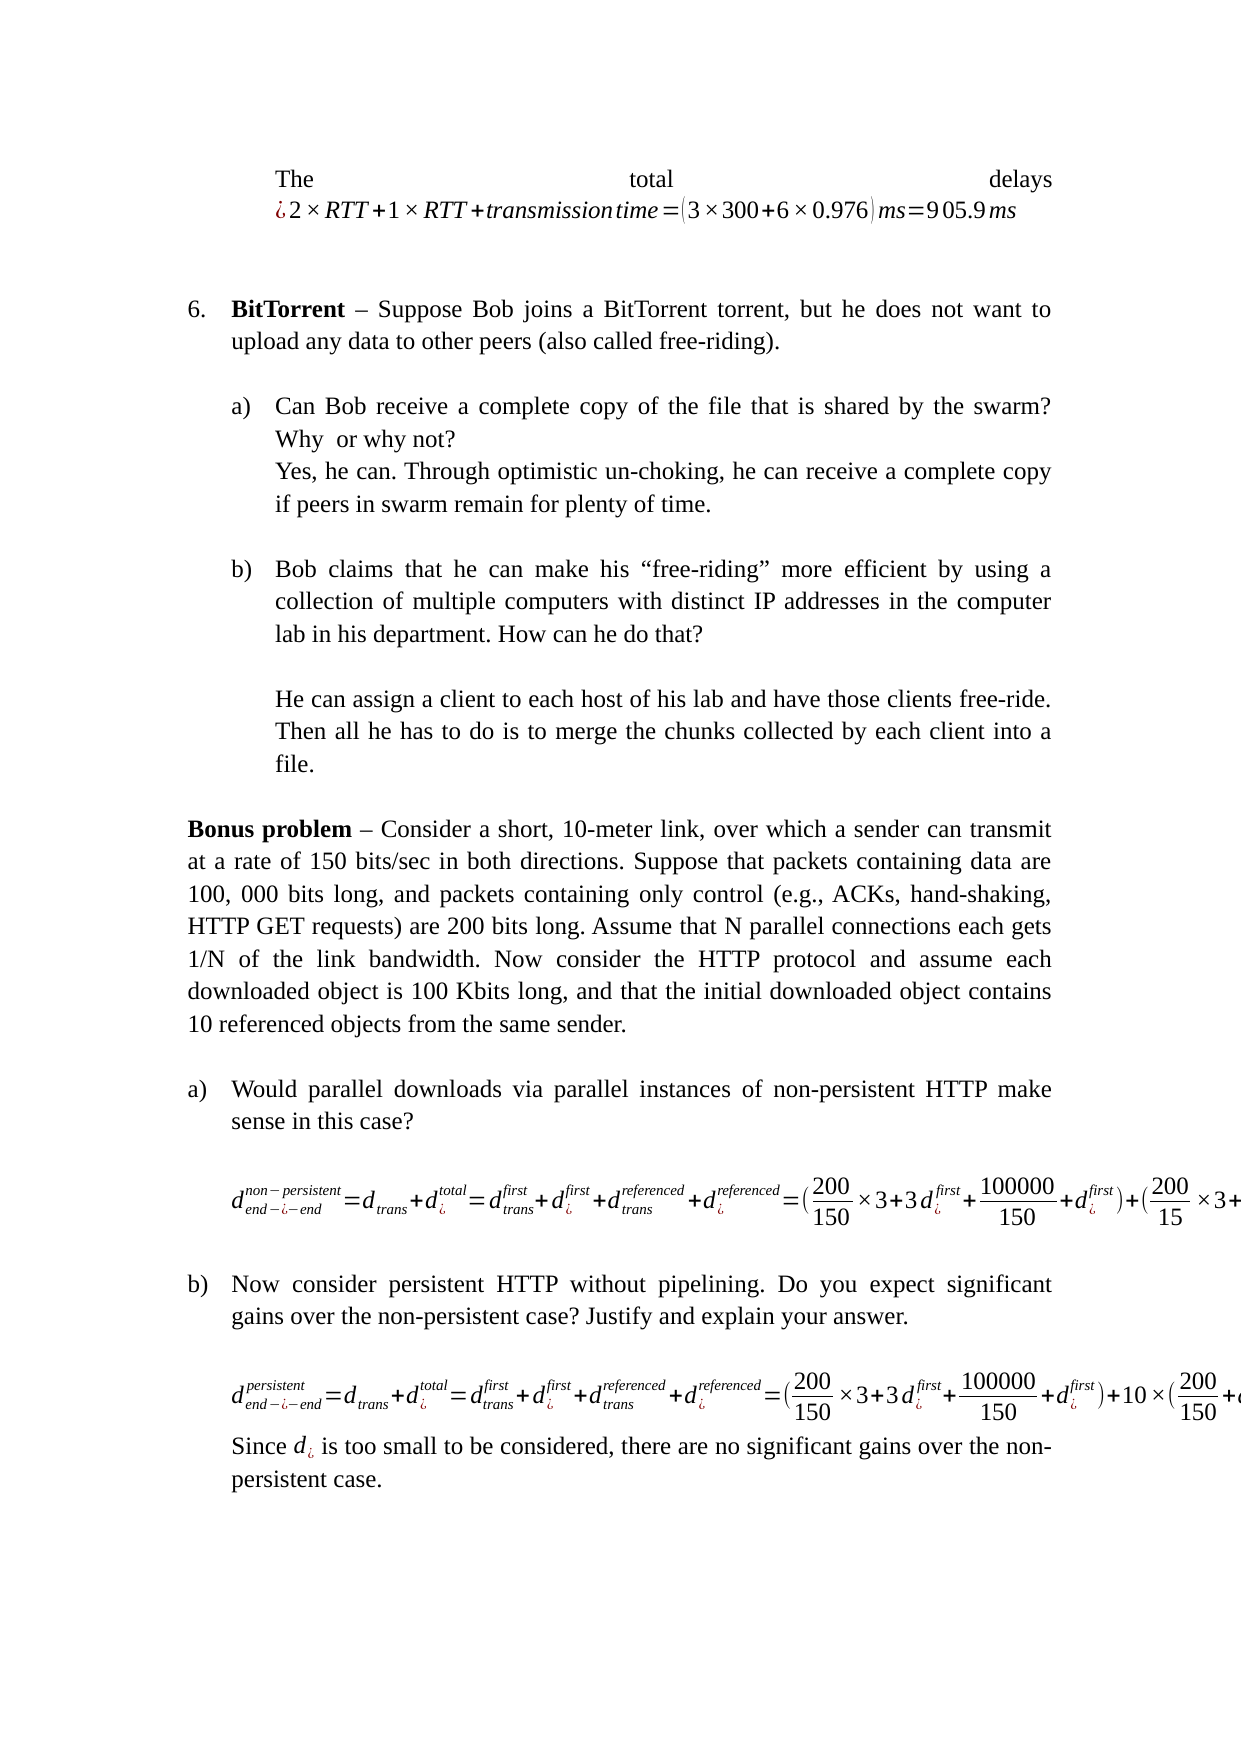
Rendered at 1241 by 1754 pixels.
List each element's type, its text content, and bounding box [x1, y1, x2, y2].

list He can assign a client to each host of his lab and have those clients free-ride. Then all he has to do is to merge the chunks collected by each client into a file. [275, 682, 1053, 779]
list BitTorrent – Suppose Bob joins a BitTorrent torrent, but he does not want to upload any data to other peers (also called free-riding). [187, 292, 1053, 357]
list The total delays [275, 162, 1053, 227]
list Now consider persistent HTTP without pipelining. Do you expect significant gains over the non-persistent case? Justify and explain your answer. [187, 1267, 1053, 1332]
list Yes, he can. Through optimistic un-choking, he can receive a complete copy if peers in swarm remain for plenty of time. [275, 454, 1053, 519]
text Bonus problem – Consider a short, 10-meter link, over which a sender can transmit at a rate of 150 bits/sec in both directions. Suppose that packets containing data are 100, 000 bits long, and packets containing only control (e.g., ACKs, hand-shaking, HTTP GET requests) are 200 bits long. Assume that N parallel connections each gets 1/N of the link bandwidth. Now consider the HTTP protocol and assume each downloaded object is 100 Kbits long, and that the initial downloaded object contains 10 referenced objects from the same sender. [187, 812, 1053, 1039]
list Since is too small to be considered, there are no significant gains over the non-persistent case. [231, 1429, 1053, 1494]
list Bob claims that he can make his “free-riding” more efficient by using a collection of multiple computers with distinct IP addresses in the computer lab in his department. How can he do that? [231, 552, 1053, 649]
list Can Bob receive a complete copy of the file that is shared by the swarm? Why or why not? [231, 389, 1053, 454]
list Would parallel downloads via parallel instances of non-persistent HTTP make sense in this case? [187, 1072, 1053, 1137]
